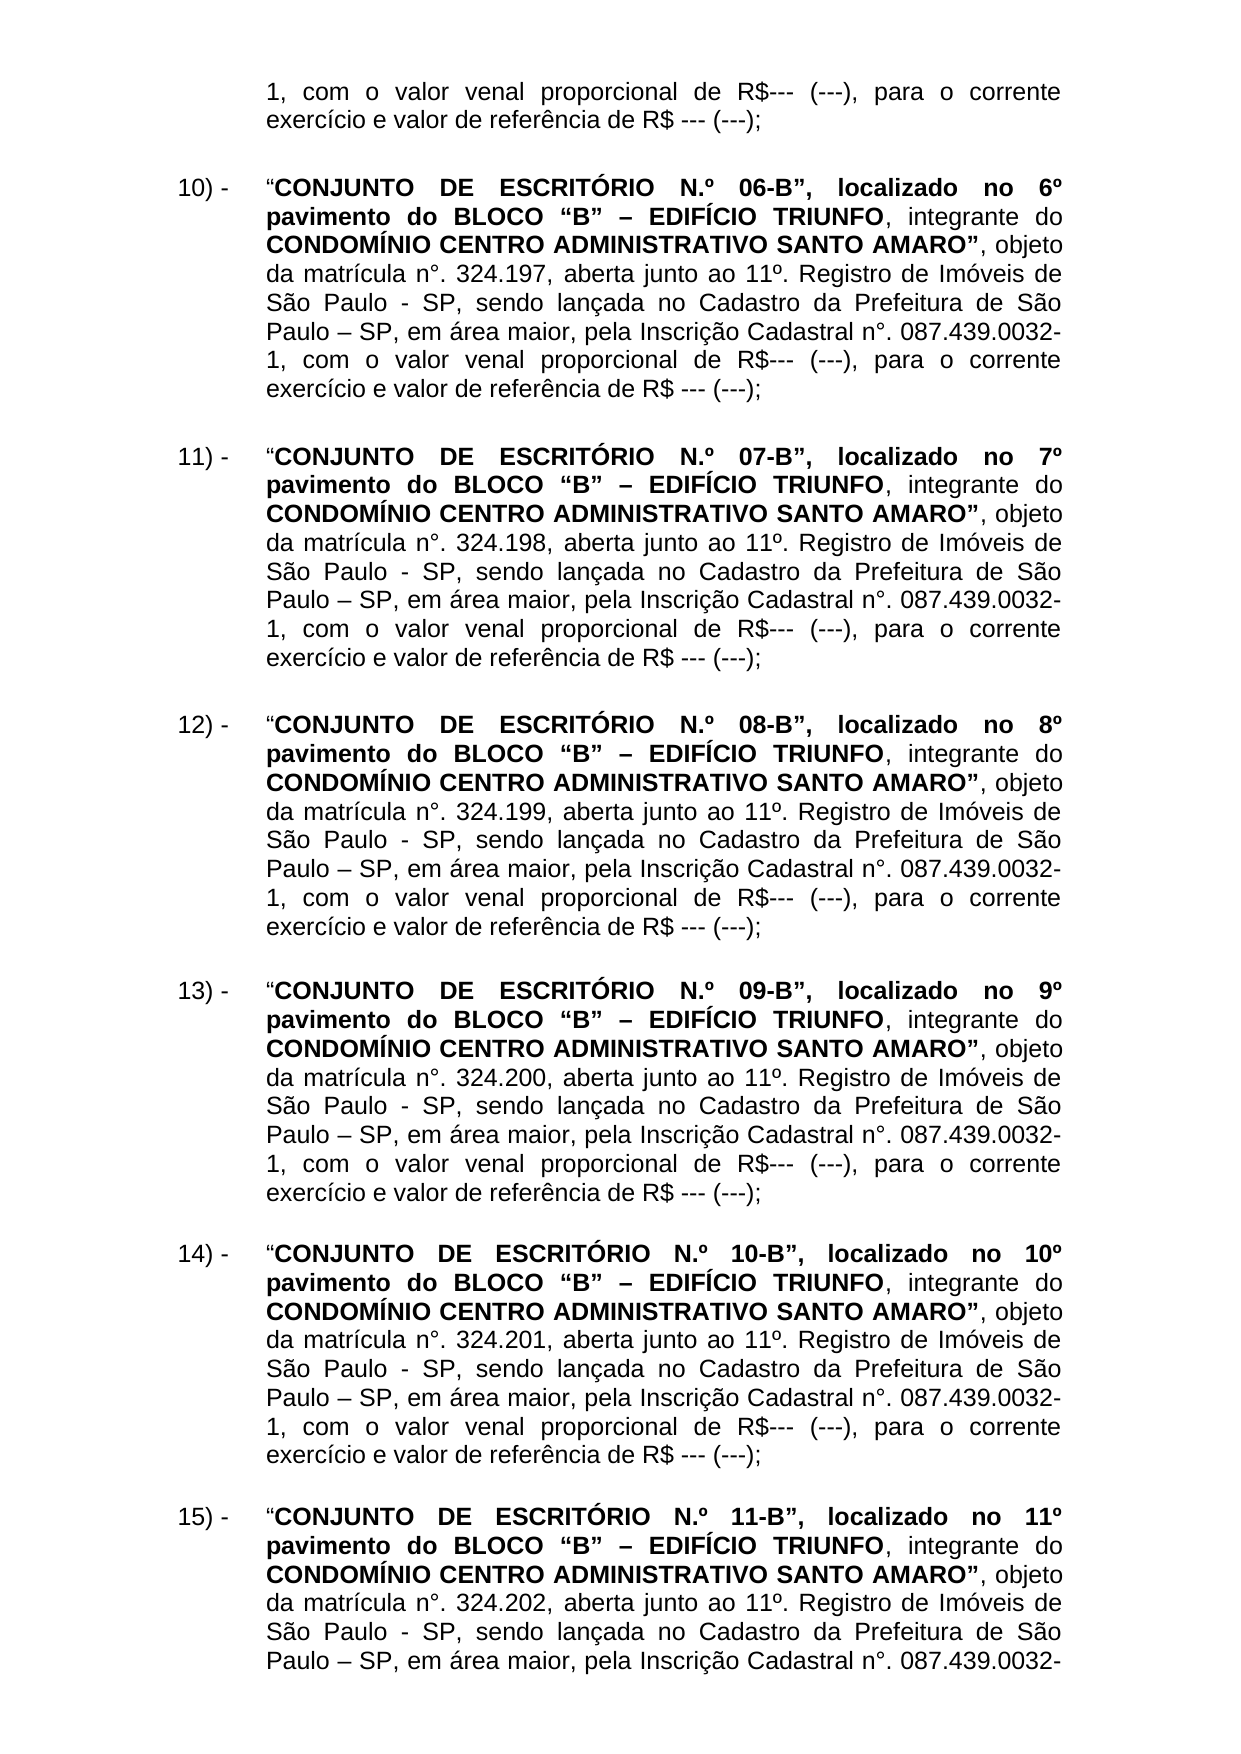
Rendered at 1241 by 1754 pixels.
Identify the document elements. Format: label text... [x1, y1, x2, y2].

text 12) - “CONJUNTO DE ESCRITÓRIO N.º 08-B”, localizado no 8º pavimento do BLOCO “B” – EDIFÍCIO TRIUNFO, integrante do CONDOMÍNIO CENTRO ADMINISTRATIVO SANTO AMARO”, objeto da matrícula n°. 324.199, aberta junto ao 11º. Registro de Imóveis de São Paulo - SP, sendo lançada no Cadastro da Prefeitura de São Paulo – SP, em área maior, pela Inscrição Cadastral n°. 087.439.0032-1, com o valor venal proporcional de R$--- (---), para o corrente exercício e valor de referência de R$ --- (---); [177, 711, 1063, 941]
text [177, 1502, 1063, 1675]
text 13) - “CONJUNTO DE ESCRITÓRIO N.º 09-B”, localizado no 9º pavimento do BLOCO “B” – EDIFÍCIO TRIUNFO, integrante do CONDOMÍNIO CENTRO ADMINISTRATIVO SANTO AMARO”, objeto da matrícula n°. 324.200, aberta junto ao 11º. Registro de Imóveis de São Paulo - SP, sendo lançada no Cadastro da Prefeitura de São Paulo – SP, em área maior, pela Inscrição Cadastral n°. 087.439.0032-1, com o valor venal proporcional de R$--- (---), para o corrente exercício e valor de referência de R$ --- (---); [177, 976, 1063, 1206]
text 14) - “CONJUNTO DE ESCRITÓRIO N.º 10-B”, localizado no 10º pavimento do BLOCO “B” – EDIFÍCIO TRIUNFO, integrante do CONDOMÍNIO CENTRO ADMINISTRATIVO SANTO AMARO”, objeto da matrícula n°. 324.201, aberta junto ao 11º. Registro de Imóveis de São Paulo - SP, sendo lançada no Cadastro da Prefeitura de São Paulo – SP, em área maior, pela Inscrição Cadastral n°. 087.439.0032-1, com o valor venal proporcional de R$--- (---), para o corrente exercício e valor de referência de R$ --- (---); [177, 1239, 1063, 1469]
text 10) - “CONJUNTO DE ESCRITÓRIO N.º 06-B”, localizado no 6º pavimento do BLOCO “B” – EDIFÍCIO TRIUNFO, integrante do CONDOMÍNIO CENTRO ADMINISTRATIVO SANTO AMARO”, objeto da matrícula n°. 324.197, aberta junto ao 11º. Registro de Imóveis de São Paulo - SP, sendo lançada no Cadastro da Prefeitura de São Paulo – SP, em área maior, pela Inscrição Cadastral n°. 087.439.0032-1, com o valor venal proporcional de R$--- (---), para o corrente exercício e valor de referência de R$ --- (---); [177, 173, 1063, 403]
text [177, 77, 1063, 134]
text 11) - “CONJUNTO DE ESCRITÓRIO N.º 07-B”, localizado no 7º pavimento do BLOCO “B” – EDIFÍCIO TRIUNFO, integrante do CONDOMÍNIO CENTRO ADMINISTRATIVO SANTO AMARO”, objeto da matrícula n°. 324.198, aberta junto ao 11º. Registro de Imóveis de São Paulo - SP, sendo lançada no Cadastro da Prefeitura de São Paulo – SP, em área maior, pela Inscrição Cadastral n°. 087.439.0032-1, com o valor venal proporcional de R$--- (---), para o corrente exercício e valor de referência de R$ --- (---); [177, 442, 1063, 672]
